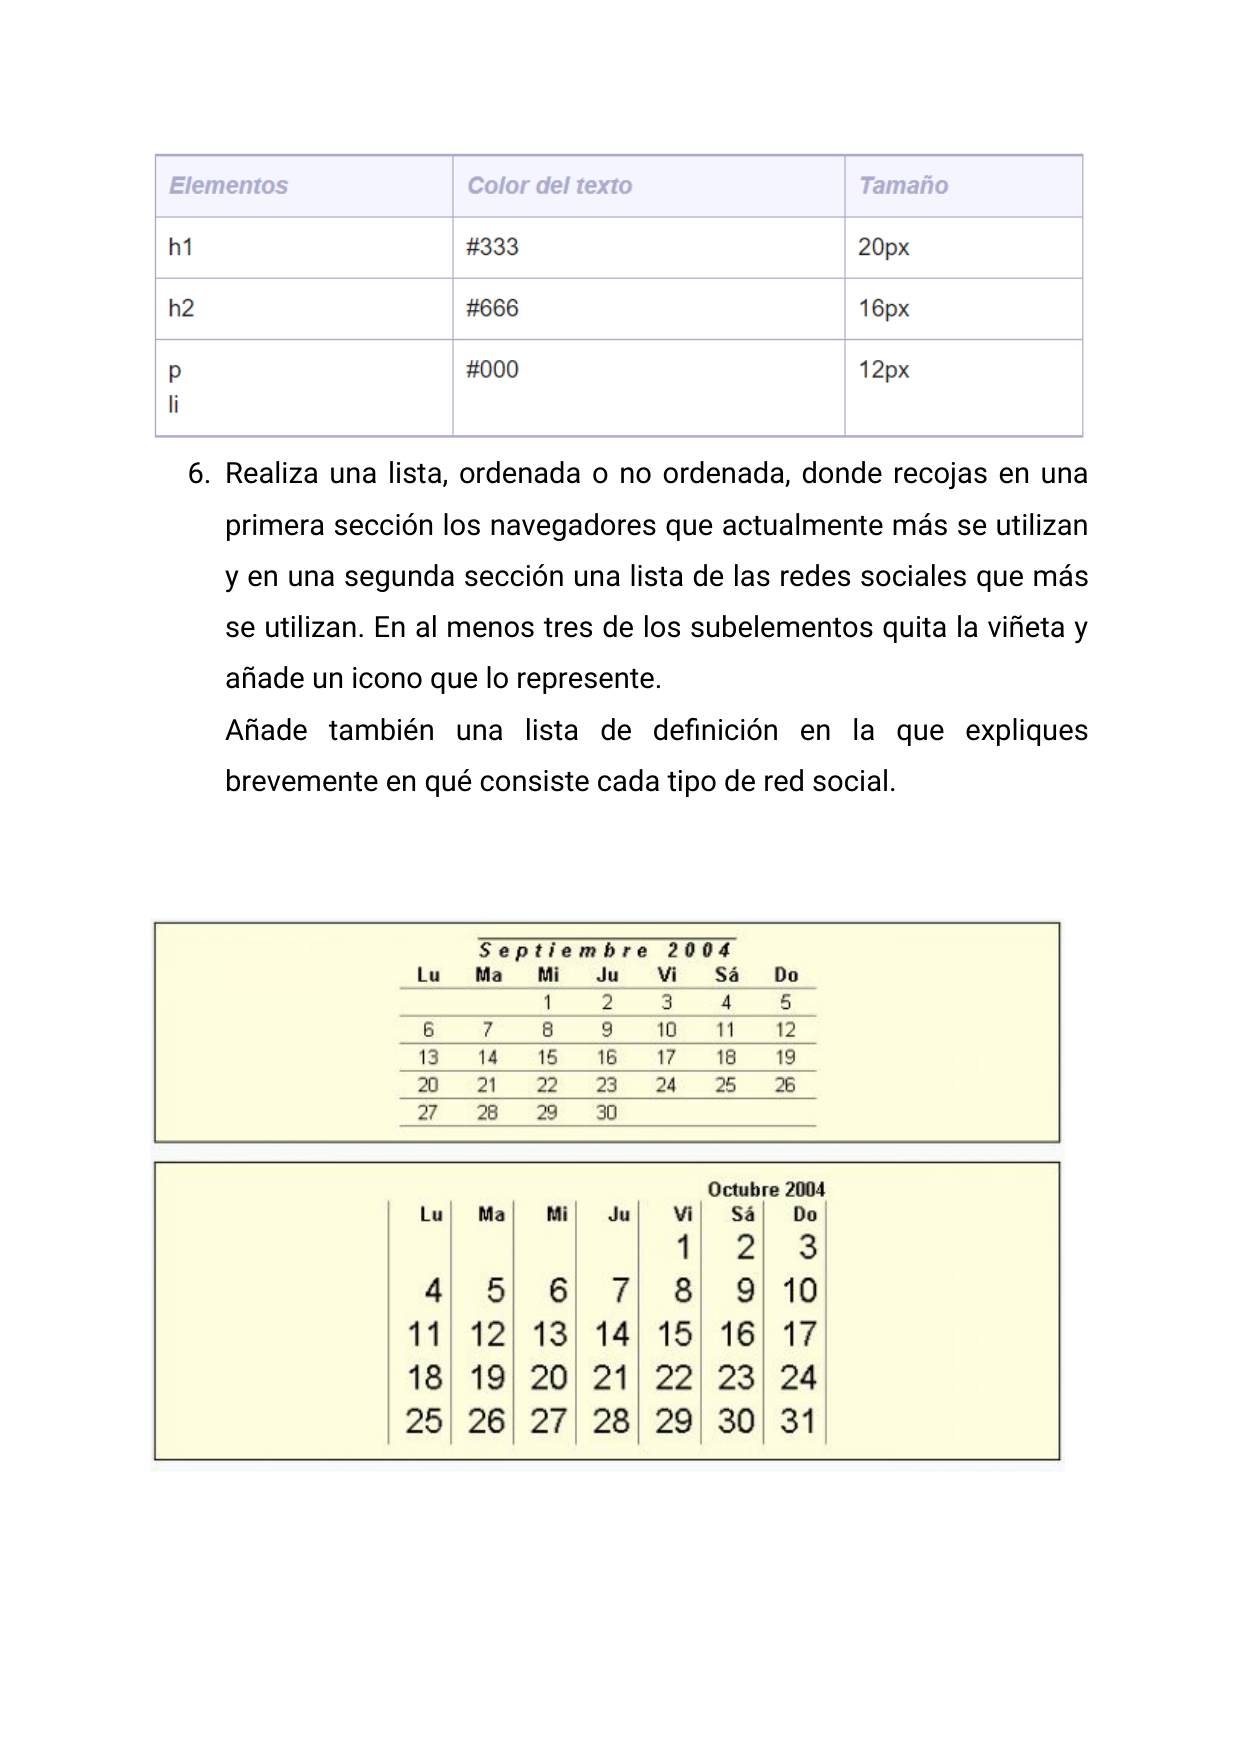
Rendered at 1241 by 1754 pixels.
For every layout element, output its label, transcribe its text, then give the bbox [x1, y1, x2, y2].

text Añade también una lista de definición en la que expliques brevemente en qué consiste cada tipo de red social. [225, 713, 1090, 798]
list Realiza una lista, ordenada o no ordenada, donde recojas en una primera sección los navegadores que actualmente más se utilizan y en una segunda sección una lista de las redes sociales que más se utilizan. En al menos tres de los subelementos quita la viñeta y añade un icono que lo represente. [187, 457, 1090, 696]
picture [150, 918, 1065, 1472]
picture [150, 150, 1091, 444]
